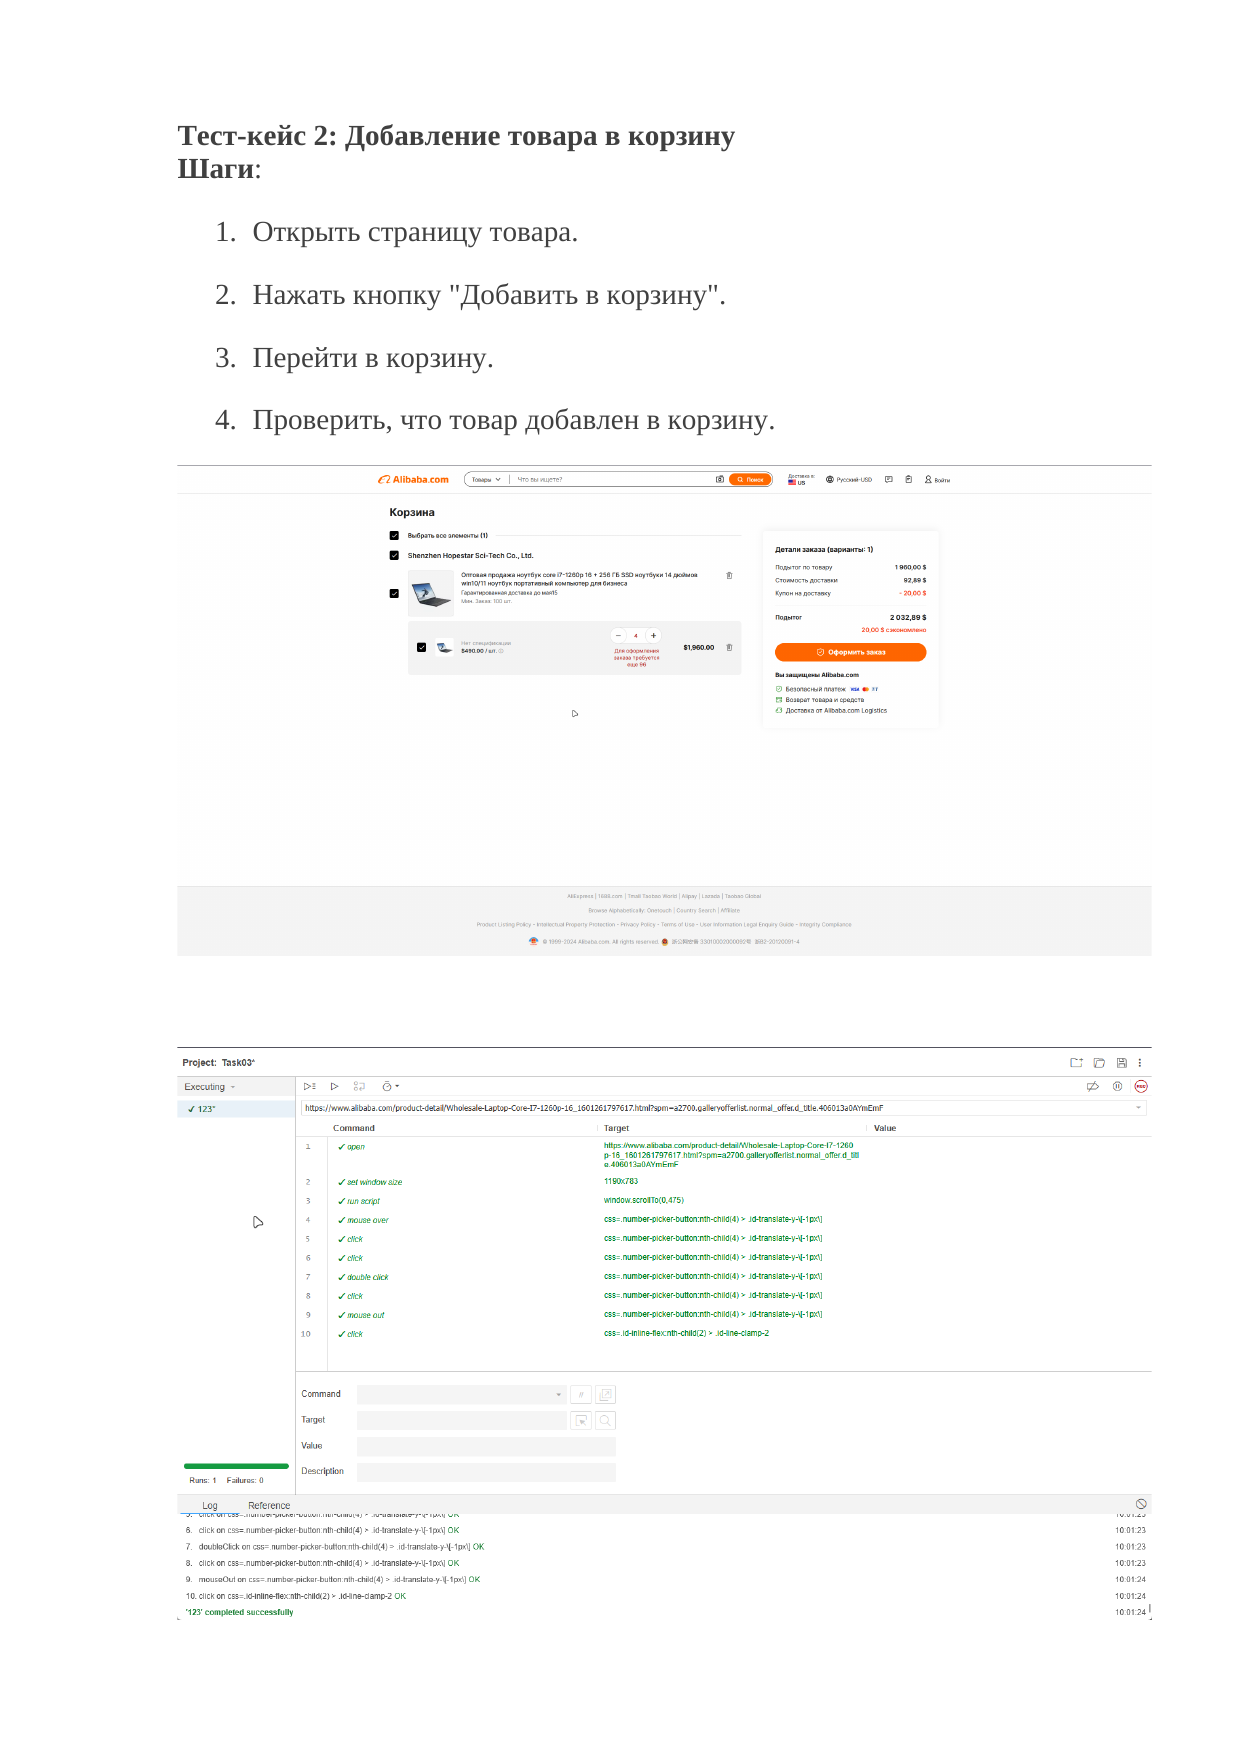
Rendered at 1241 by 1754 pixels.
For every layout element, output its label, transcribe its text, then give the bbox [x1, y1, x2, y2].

list Нажать кнопку "Добавить в корзину". [215, 277, 1152, 311]
list Проверить, что товар добавлен в корзину. [215, 402, 1152, 436]
picture [177, 465, 1152, 956]
text Тест-кейс 2: Добавление товара в корзину Шаги: [177, 118, 1152, 185]
list Открыть страницу товара. [215, 214, 1152, 248]
picture [177, 1047, 1152, 1620]
list Перейти в корзину. [215, 340, 1152, 373]
